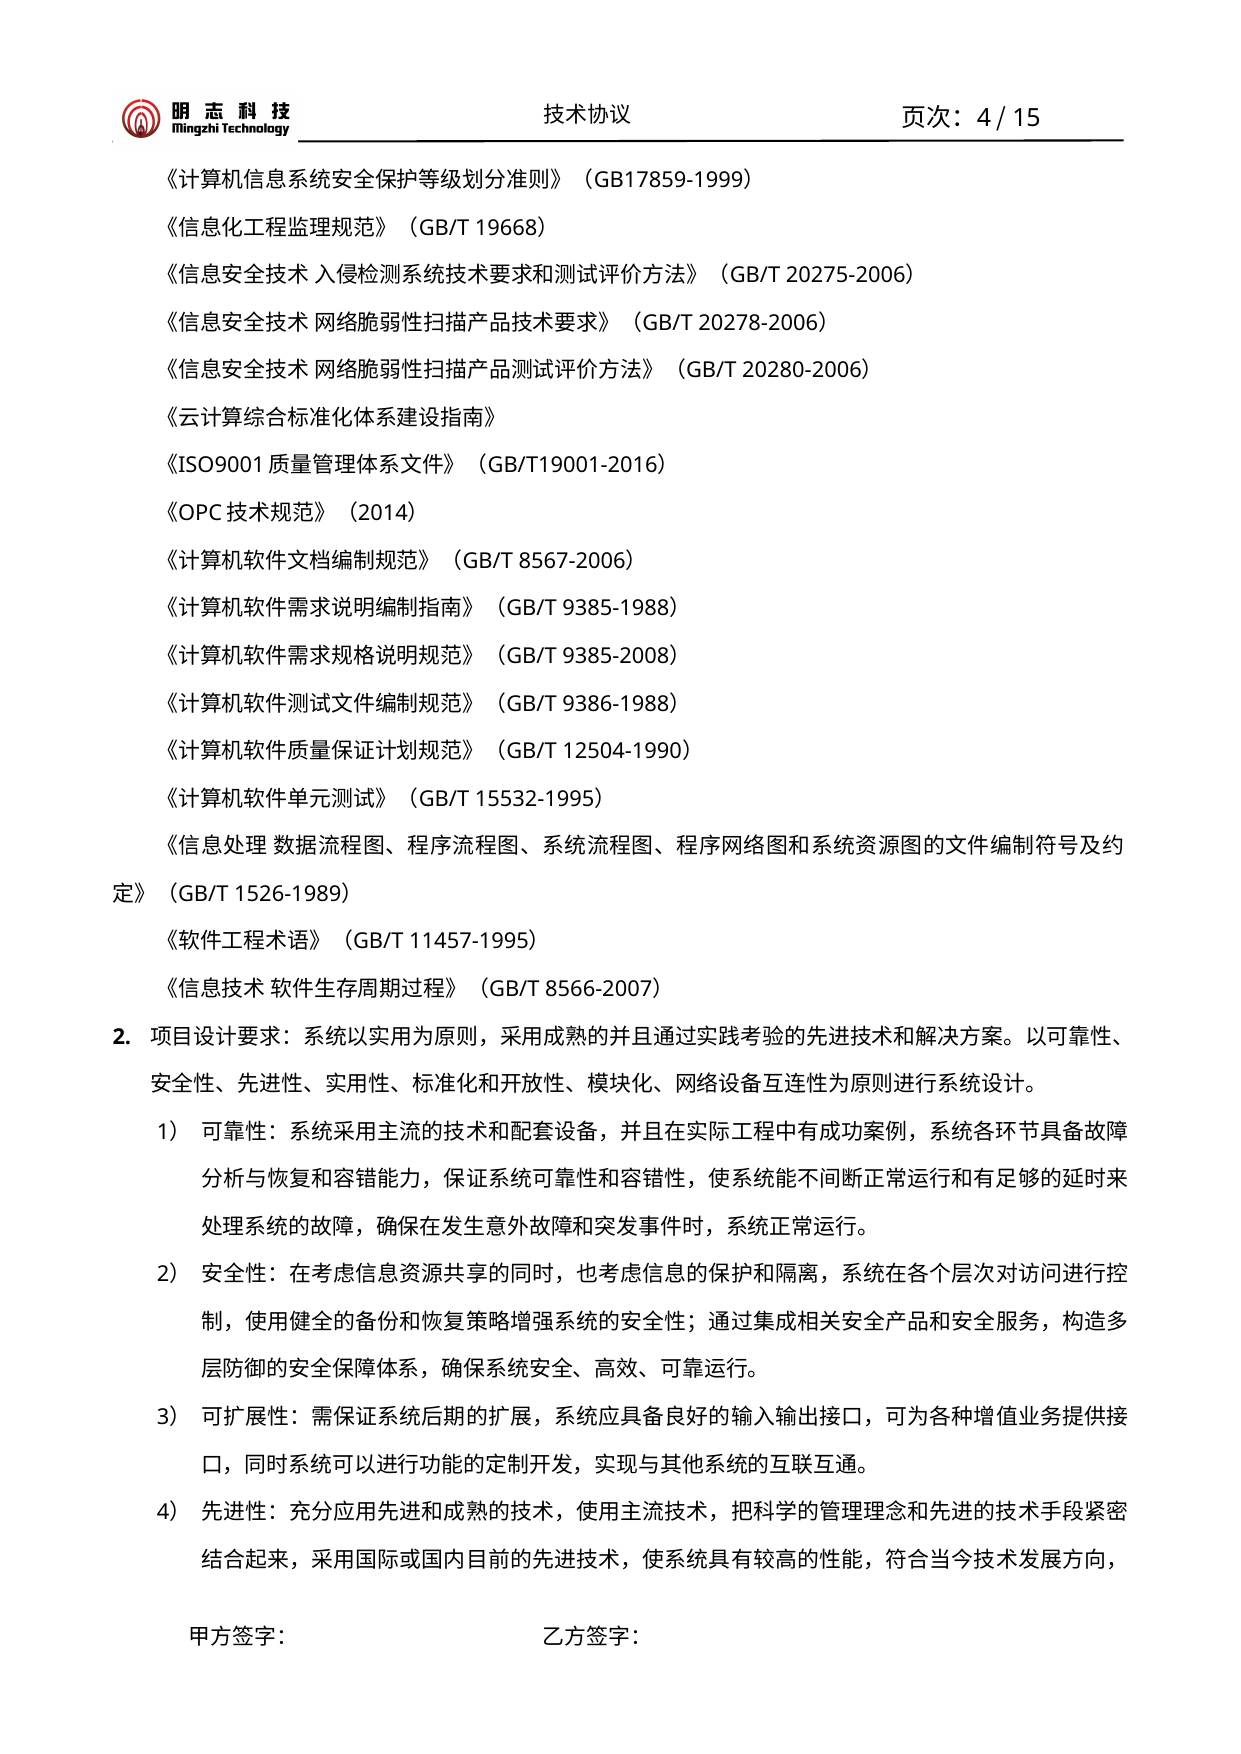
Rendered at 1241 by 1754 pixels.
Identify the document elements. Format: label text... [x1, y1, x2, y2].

text 《软件工程术语》（GB/T 11457-1995） [112, 923, 1128, 955]
text 《计算机软件测试文件编制规范》（GB/T 9386-1988） [112, 686, 1128, 717]
text 《计算机软件质量保证计划规范》（GB/T 12504-1990） [112, 733, 1128, 765]
text 《计算机软件文档编制规范》（GB/T 8567-2006） [112, 543, 1128, 574]
list 项目设计要求：系统以实用为原则，采用成熟的并且通过实践考验的先进技术和解决方案。以可靠性、安全性、先进性、实用性、标准化和开放性、模块化、网络设备互连性为原则进行系统设计。 [112, 1019, 1128, 1098]
text 《云计算综合标准化体系建设指南》 [112, 400, 1128, 432]
text 《计算机软件单元测试》（GB/T 15532-1995） [112, 781, 1128, 812]
text 《信息处理 数据流程图、程序流程图、系统流程图、程序网络图和系统资源图的文件编制符号及约定》（GB/T 1526-1989） [112, 828, 1128, 908]
text 《信息安全技术 入侵检测系统技术要求和测试评价方法》（GB/T 20275-2006） [112, 257, 1128, 289]
text 《计算机软件需求说明编制指南》（GB/T 9385-1988） [112, 590, 1128, 622]
text 《计算机信息系统安全保护等级划分准则》（GB17859-1999） [112, 162, 1128, 194]
text 《计算机软件需求规格说明规范》（GB/T 9385-2008） [112, 638, 1128, 670]
text 《信息安全技术 网络脆弱性扫描产品测试评价方法》（GB/T 20280-2006） [112, 352, 1128, 384]
list 可靠性：系统采用主流的技术和配套设备，并且在实际工程中有成功案例，系统各环节具备故障分析与恢复和容错能力，保证系统可靠性和容错性，使系统能不间断正常运行和有足够的延时来处理系统的故障，确保在发生意外故障和突发事件时，系统正常运行。 [157, 1114, 1128, 1241]
picture [112, 90, 299, 146]
list 安全性：在考虑信息资源共享的同时，也考虑信息的保护和隔离，系统在各个层次对访问进行控制，使用健全的备份和恢复策略增强系统的安全性；通过集成相关安全产品和安全服务，构造多层防御的安全保障体系，确保系统安全、高效、可靠运行。 [157, 1256, 1128, 1383]
text 《信息技术 软件生存周期过程》（GB/T 8566-2007） [112, 971, 1128, 1003]
list 可扩展性：需保证系统后期的扩展，系统应具备良好的输入输出接口，可为各种增值业务提供接口，同时系统可以进行功能的定制开发，实现与其他系统的互联互通。 [157, 1399, 1128, 1478]
text 《信息安全技术 网络脆弱性扫描产品技术要求》（GB/T 20278-2006） [112, 305, 1128, 337]
list 先进性：充分应用先进和成熟的技术，使用主流技术，把科学的管理理念和先进的技术手段紧密结合起来，采用国际或国内目前的先进技术，使系统具有较高的性能，符合当今技术发展方向，确保系统具有较强的生命力，有长期的使用价值，符合未来的发展趋势。 [157, 1494, 1128, 1573]
text 《OPC技术规范》（2014） [112, 495, 1128, 527]
text 《ISO9001质量管理体系文件》（GB/T19001-2016） [112, 447, 1128, 479]
text 《信息化工程监理规范》（GB/T 19668） [112, 209, 1128, 241]
